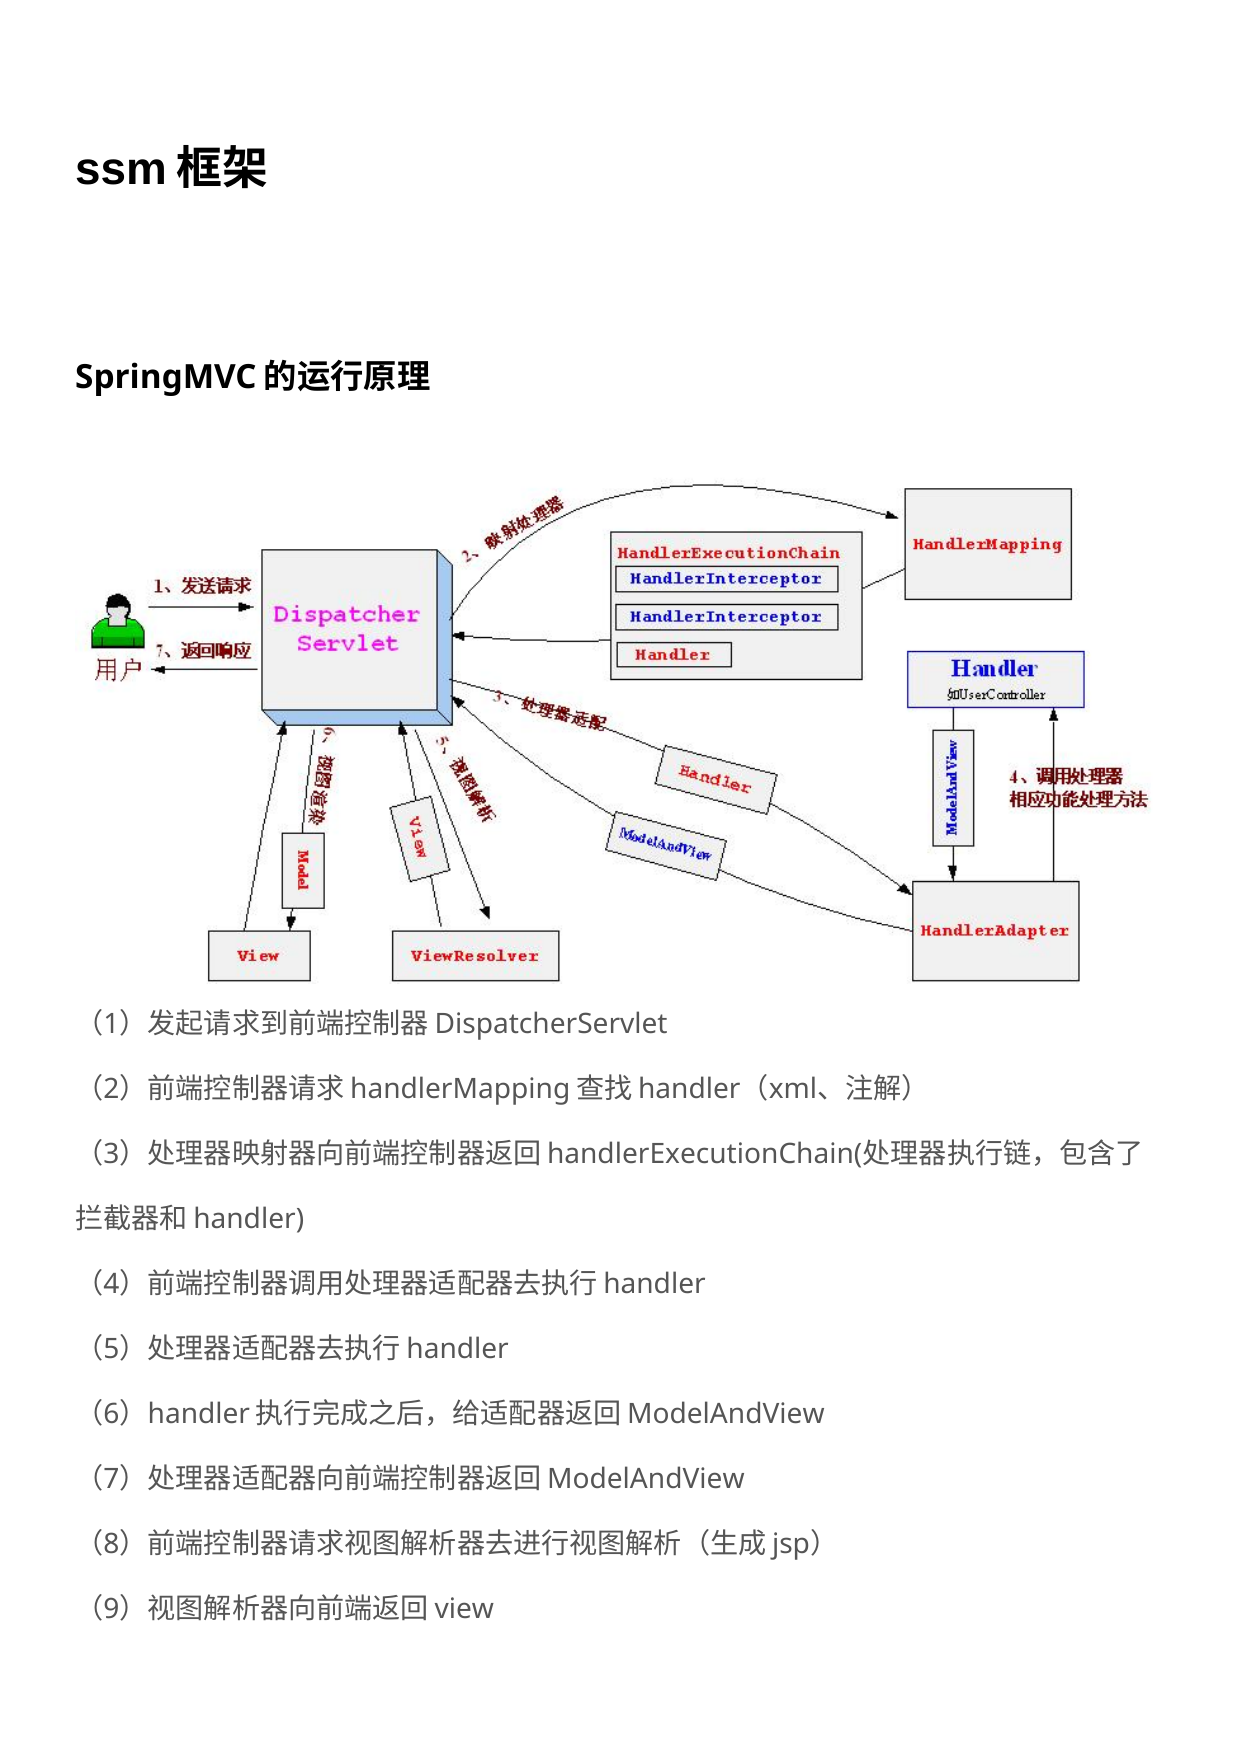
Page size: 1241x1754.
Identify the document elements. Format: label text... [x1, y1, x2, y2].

text （6）handler执行完成之后，给适配器返回ModelAndView [75, 1379, 1165, 1444]
text （2）前端控制器请求handlerMapping查找handler（xml、注解） [75, 1054, 1165, 1119]
subtitle SpringMVC的运行原理 [75, 342, 1165, 407]
text （8）前端控制器请求视图解析器去进行视图解析（生成jsp） [75, 1509, 1165, 1574]
text （1）发起请求到前端控制器DispatcherServlet [75, 989, 1165, 1054]
text （5）处理器适配器去执行handler [75, 1314, 1165, 1379]
subtitle ssm框架 [75, 116, 1165, 214]
text （4）前端控制器调用处理器适配器去执行handler [75, 1249, 1165, 1314]
picture [75, 468, 1166, 984]
text （9）视图解析器向前端返回view [75, 1574, 1165, 1639]
text （7）处理器适配器向前端控制器返回ModelAndView [75, 1444, 1165, 1509]
text （3）处理器映射器向前端控制器返回handlerExecutionChain(处理器执行链，包含了拦截器和handler) [75, 1119, 1165, 1249]
